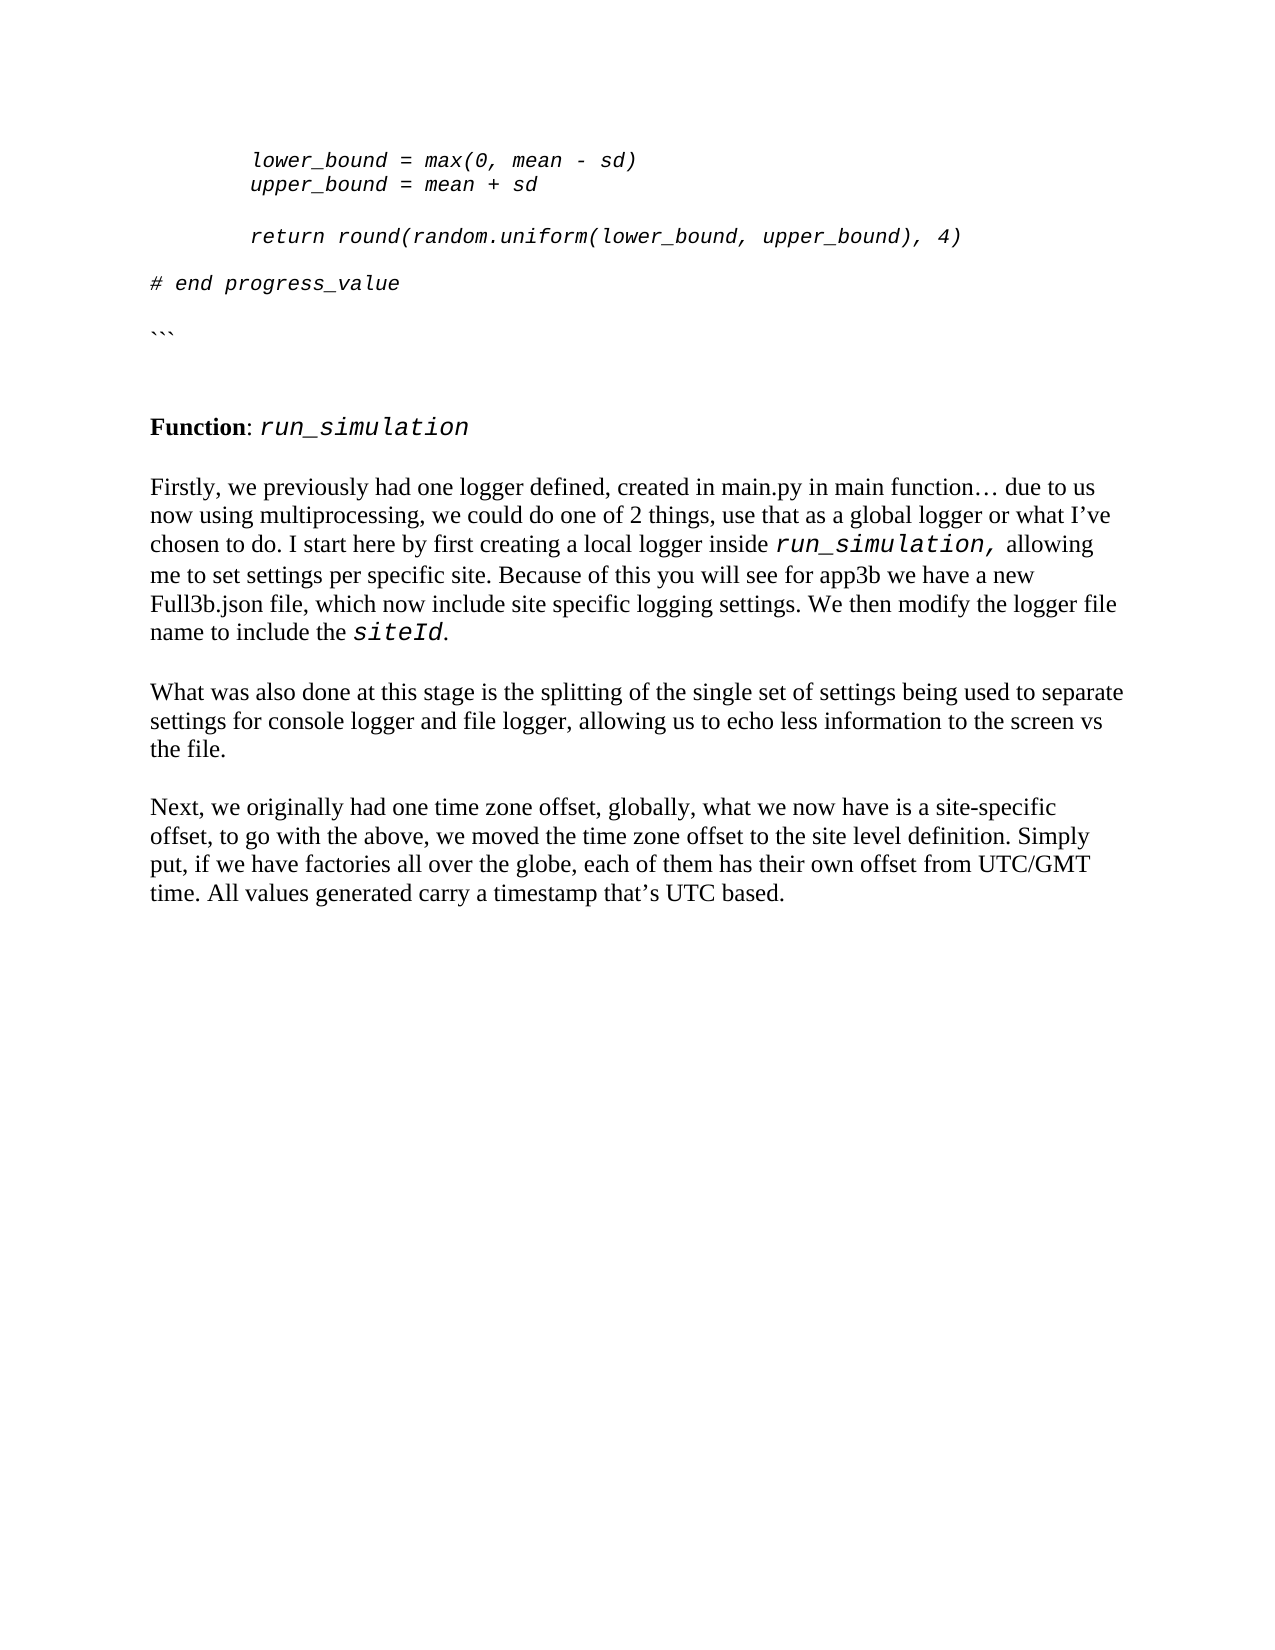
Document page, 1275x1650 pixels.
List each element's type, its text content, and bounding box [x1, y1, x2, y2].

text lower_bound = max(0, mean - sd) [150, 150, 1125, 174]
text upper_bound = mean + sd [150, 174, 1125, 197]
text What was also done at this stage is the splitting of the single set of settings being used to separate settings for console logger and file logger, allowing us to echo less information to the screen vs the file. [150, 677, 1125, 763]
text ``` [150, 326, 1125, 354]
text Function: run_simulation [150, 412, 1125, 443]
text # end progress_value [150, 273, 1125, 297]
text Next, we originally had one time zone offset, globally, what we now have is a site-specific offset, to go with the above, we moved the time zone offset to the site level definition. Simply put, if we have factories all over the globe, each of them has their own offset from UTC/GMT time. All values generated carry a timestamp that’s UTC based. [150, 792, 1125, 907]
text return round(random.uniform(lower_bound, upper_bound), 4) [150, 226, 1125, 250]
